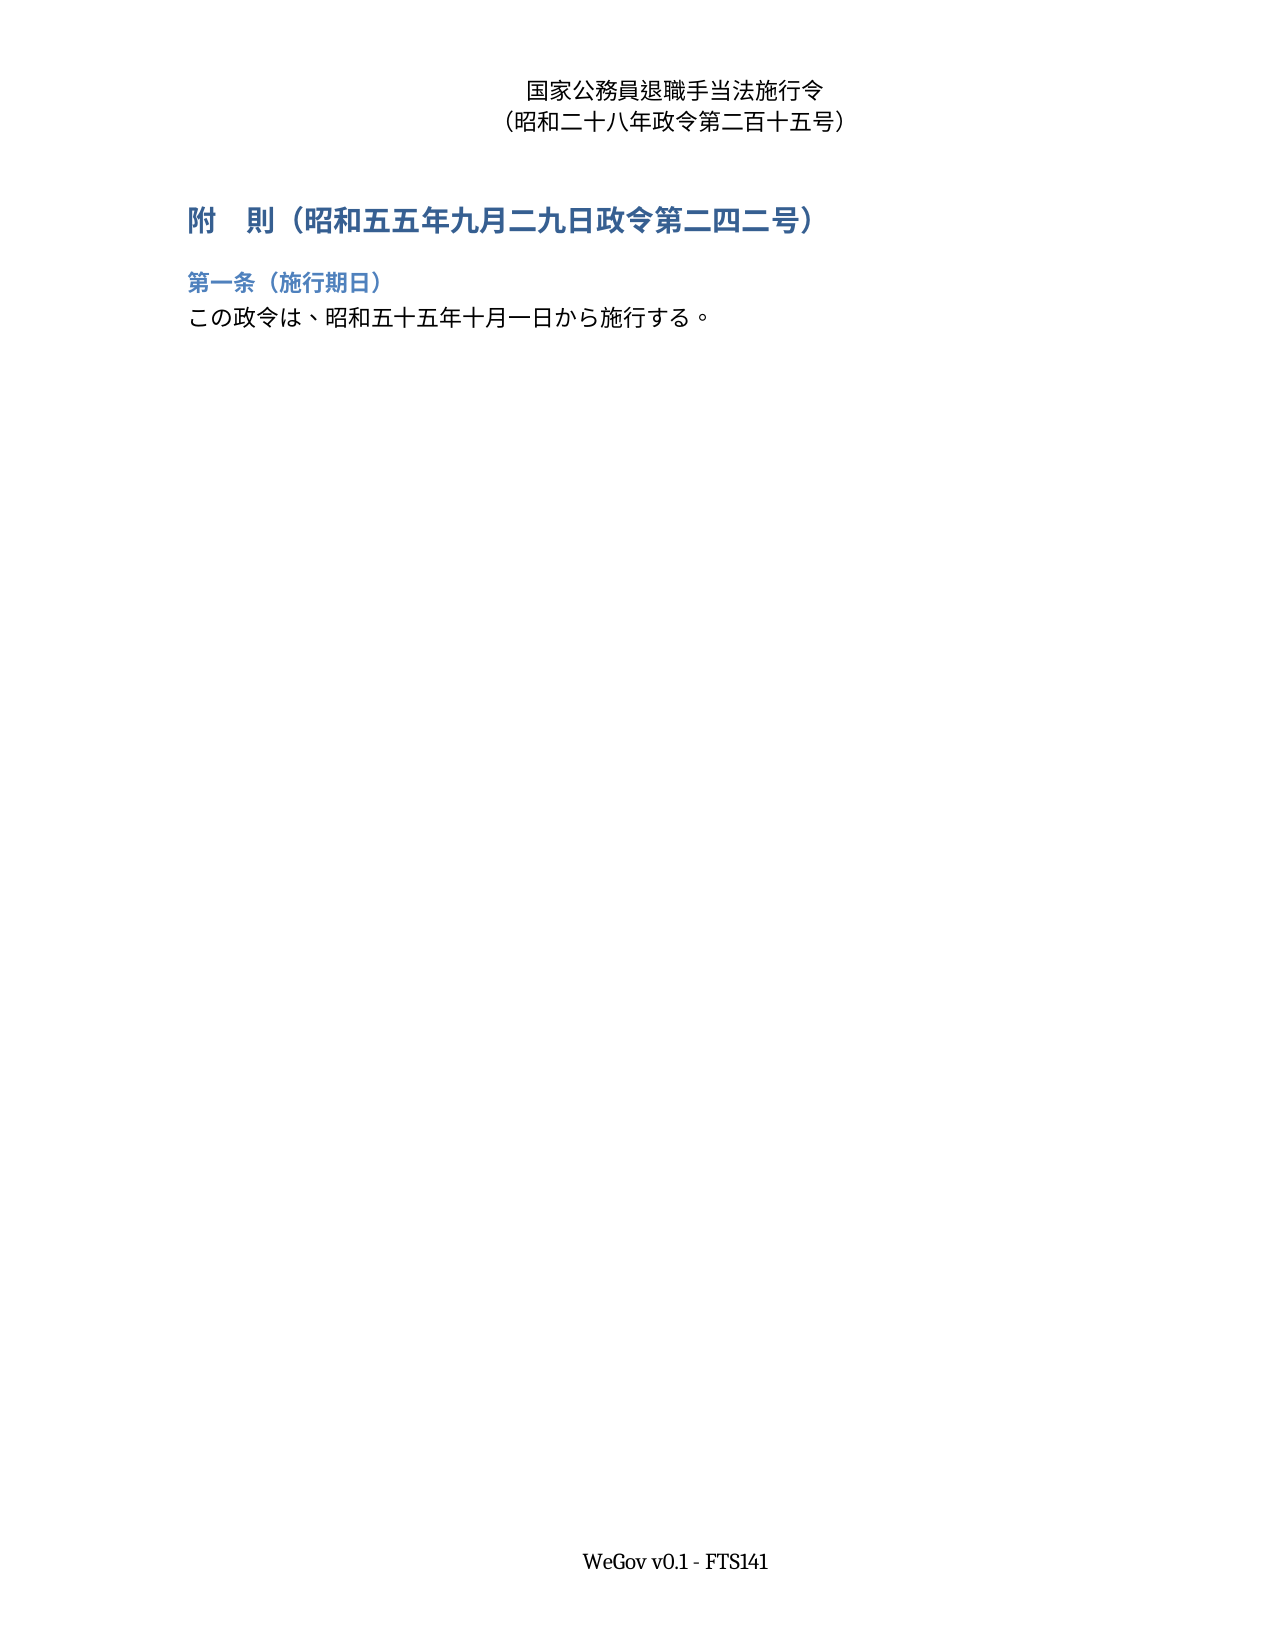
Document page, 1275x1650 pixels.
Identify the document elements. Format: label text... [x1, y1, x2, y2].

text この政令は、昭和五十五年十月一日から施行する。 [187, 302, 1087, 334]
subtitle 附 則（昭和五五年九月二九日政令第二四二号） [187, 200, 1087, 240]
subtitle 第一条（施行期日） [187, 266, 1087, 298]
